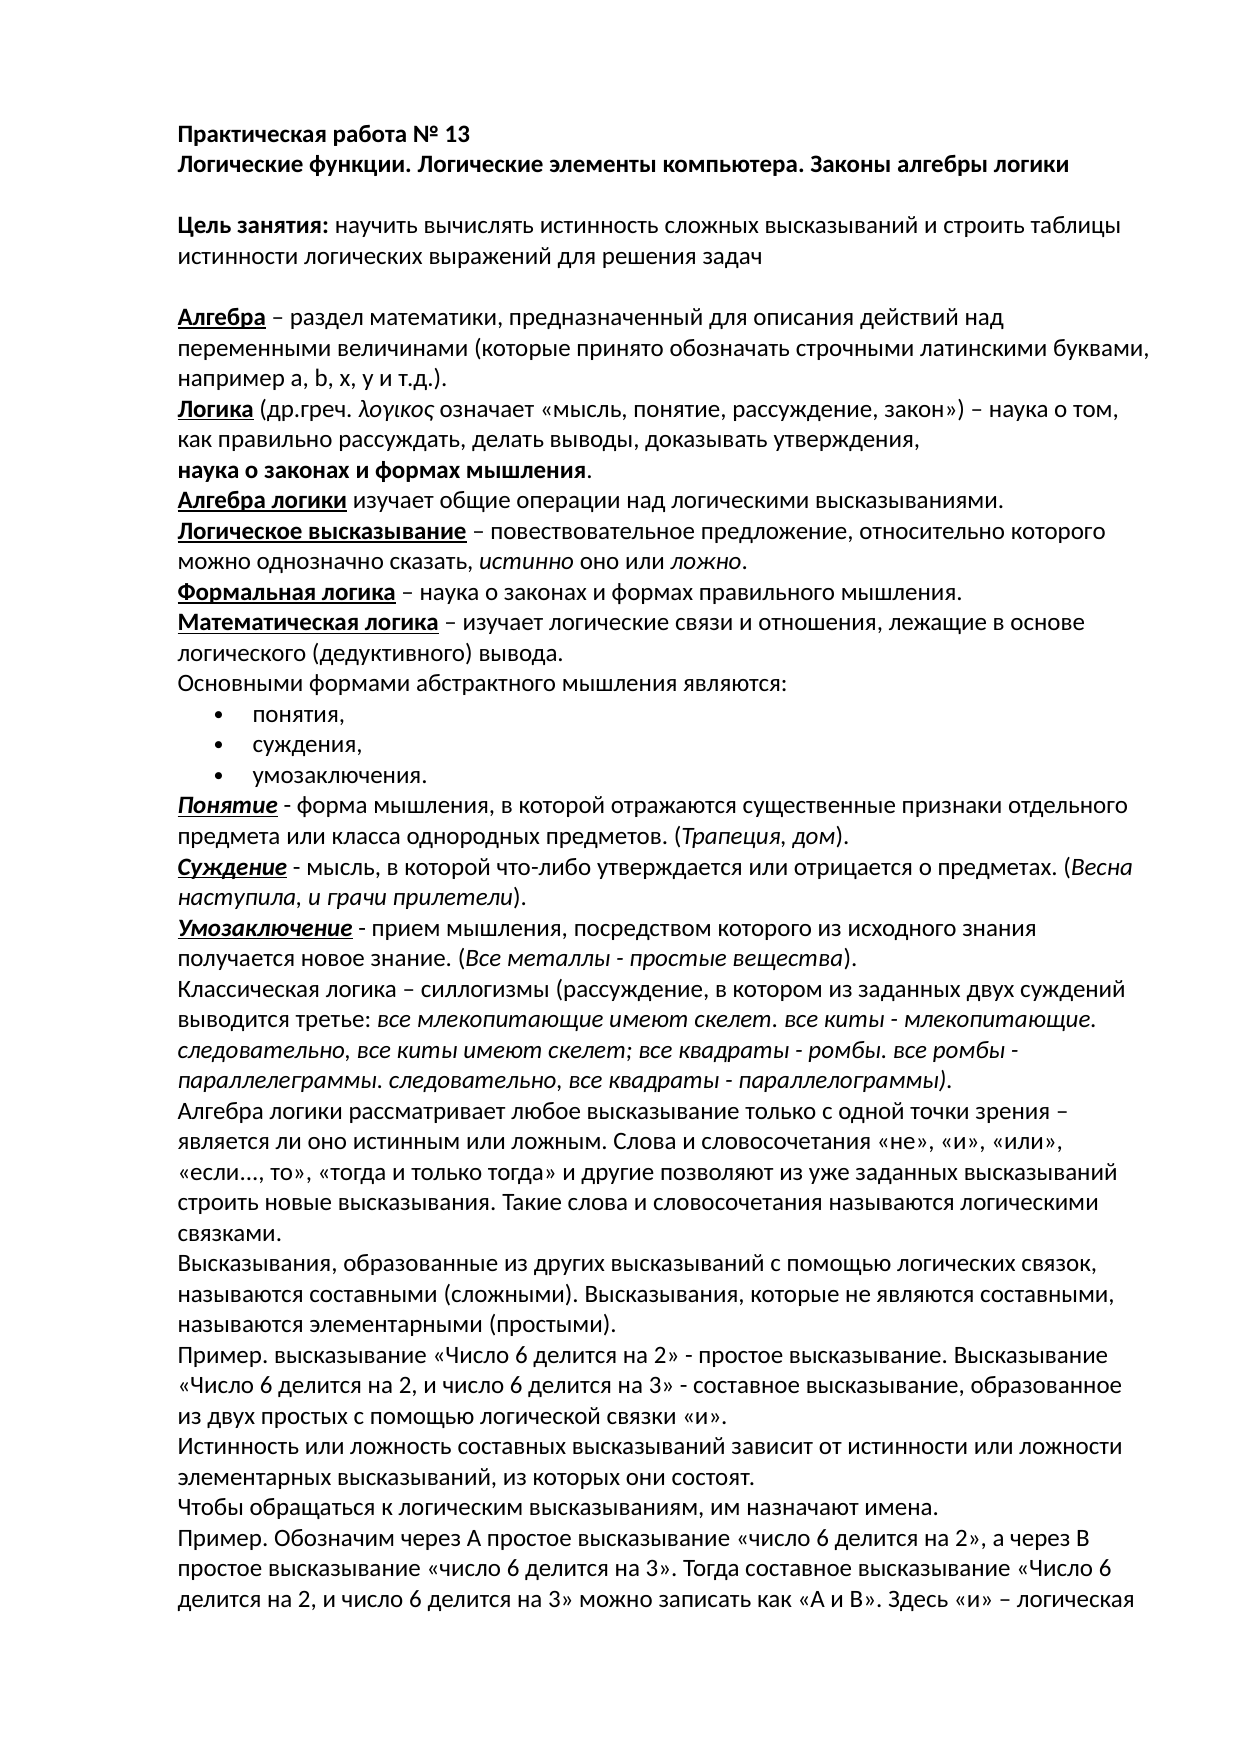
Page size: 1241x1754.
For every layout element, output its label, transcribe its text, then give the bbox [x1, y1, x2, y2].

text Чтобы обращаться к логическим высказываниям, им назначают имена. [177, 1492, 1152, 1522]
text Классическая логика – силлогизмы (рассуждение, в котором из заданных двух суждений выводится третье: все млекопитающие имеют скелет. все киты - млекопитающие. следовательно, все киты имеют скелет; все квадраты - ромбы. все ромбы - параллелеграммы. следовательно, все квадраты - параллелограммы). [177, 973, 1152, 1095]
text Алгебра – раздел математики, предназначенный для описания действий над переменными величинами (которые принято обозначать строчными латинскими буквами, например a, b, x, y и т.д.). [177, 301, 1152, 393]
list понятия, [215, 698, 1152, 728]
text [177, 1522, 1152, 1614]
text Логика (др.греч. λογικος означает «мысль, понятие, рассуждение, закон») – наука о том, как правильно рассуждать, делать выводы, доказывать утверждения, наука о законах и формах мышления. [177, 393, 1152, 484]
text Понятие - форма мышления, в которой отражаются существенные признаки отдельного предмета или класса однородных предметов. (Трапеция, дом). [177, 789, 1152, 851]
text Умозаключение - прием мышления, посредством которого из исходного знания получается новое знание. (Все металлы - простые вещества). [177, 912, 1152, 973]
text Пример. высказывание «Число 6 делится на 2» - простое высказывание. Высказывание «Число 6 делится на 2, и число 6 делится на 3» - составное высказывание, образованное из двух простых с помощью логической связки «и». [177, 1339, 1152, 1431]
text Логические функции. Логические элементы компьютера. Законы алгебры логики [177, 149, 1152, 179]
text Практическая работа № 13 [177, 118, 1152, 149]
text Математическая логика – изучает логические связи и отношения, лежащие в основе логического (дедуктивного) вывода. [177, 606, 1152, 667]
text Цель занятия: научить вычислять истинность сложных высказываний и строить таблицы истинности логических выражений для решения задач [177, 210, 1152, 271]
text Алгебра логики изучает общие операции над логическими высказываниями. [177, 484, 1152, 515]
list умозаключения. [215, 759, 1152, 789]
text Истинность или ложность составных высказываний зависит от истинности или ложности элементарных высказываний, из которых они состоят. [177, 1431, 1152, 1492]
text Высказывания, образованные из других высказываний с помощью логических связок, называются составными (сложными). Высказывания, которые не являются составными, называются элементарными (простыми). [177, 1247, 1152, 1339]
text Формальная логика – наука о законах и формах правильного мышления. [177, 576, 1152, 606]
text Алгебра логики рассматривает любое высказывание только с одной точки зрения – является ли оно истинным или ложным. Слова и словосочетания «не», «и», «или», «если..., то», «тогда и только тогда» и другие позволяют из уже заданных высказываний строить новые высказывания. Такие слова и словосочетания называются логическими связками. [177, 1095, 1152, 1247]
text Суждение - мысль, в которой что-либо утверждается или отрицается о предметах. (Весна наступила, и грачи прилетели). [177, 851, 1152, 912]
text Логическое высказывание – повествовательное предложение, относительно которого можно однозначно сказать, истинно оно или ложно. [177, 515, 1152, 576]
list суждения, [215, 728, 1152, 759]
text Основными формами абстрактного мышления являются: [177, 667, 1152, 698]
